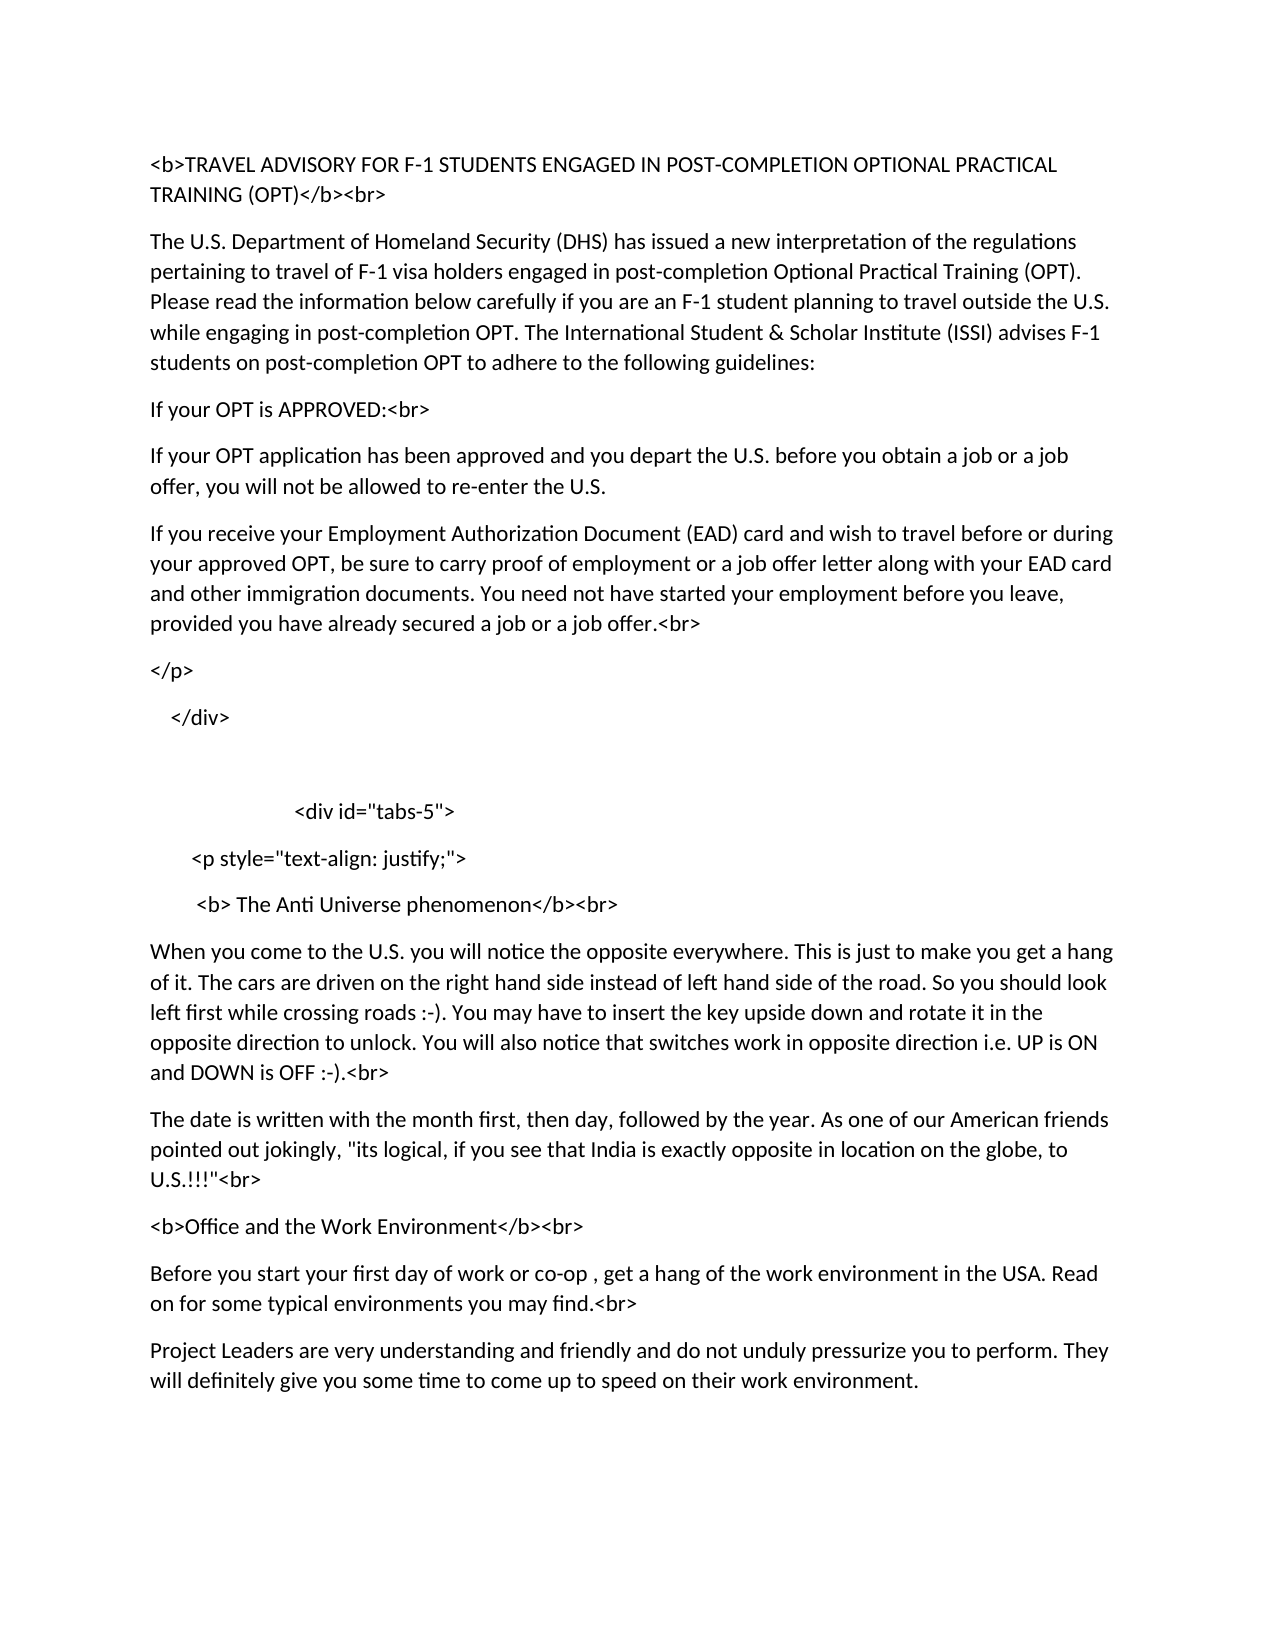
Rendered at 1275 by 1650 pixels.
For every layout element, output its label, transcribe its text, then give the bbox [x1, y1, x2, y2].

text The U.S. Department of Homeland Security (DHS) has issued a new interpretation of the regulations pertaining to travel of F-1 visa holders engaged in post-completion Optional Practical Training (OPT). Please read the information below carefully if you are an F-1 student planning to travel outside the U.S. while engaging in post-completion OPT. The International Student & Scholar Institute (ISSI) advises F-1 students on post-completion OPT to adhere to the following guidelines: [150, 227, 1125, 376]
text <b> The Anti Universe phenomenon</b><br> [150, 891, 1125, 919]
text Project Leaders are very understanding and friendly and do not unduly pressurize you to perform. They will definitely give you some time to come up to speed on their work environment. [150, 1336, 1125, 1395]
text <div id="tabs-5"> [150, 797, 1125, 825]
text If your OPT application has been approved and you depart the U.S. before you obtain a job or a job offer, you will not be allowed to re-enter the U.S. [150, 442, 1125, 500]
text If you receive your Employment Authorization Document (EAD) card and wish to travel before or during your approved OPT, be sure to carry proof of employment or a job offer letter along with your EAD card and other immigration documents. You need not have started your employment before you leave, provided you have already secured a job or a job offer.<br> [150, 519, 1125, 637]
text Before you start your first day of work or co-op , get a hang of the work environment in the USA. Read on for some typical environments you may find.<br> [150, 1259, 1125, 1318]
text </div> [150, 703, 1125, 731]
text </p> [150, 656, 1125, 684]
text <b>TRAVEL ADVISORY FOR F-1 STUDENTS ENGAGED IN POST-COMPLETION OPTIONAL PRACTICAL TRAINING (OPT)</b><br> [150, 150, 1125, 208]
text The date is written with the month first, then day, followed by the year. As one of our American friends pointed out jokingly, "its logical, if you see that India is exactly opposite in location on the globe, to U.S.!!!"<br> [150, 1105, 1125, 1194]
text <p style="text-align: justify;"> [150, 844, 1125, 872]
text When you come to the U.S. you will notice the opposite everywhere. This is just to make you get a hang of it. The cars are driven on the right hand side instead of left hand side of the road. So you should look left first while crossing roads :-). You may have to insert the key upside down and rotate it in the opposite direction to unlock. You will also notice that switches work in opposite direction i.e. UP is ON and DOWN is OFF :-).<br> [150, 937, 1125, 1086]
text <b>Office and the Work Environment</b><br> [150, 1212, 1125, 1241]
text If your OPT is APPROVED:<br> [150, 395, 1125, 423]
